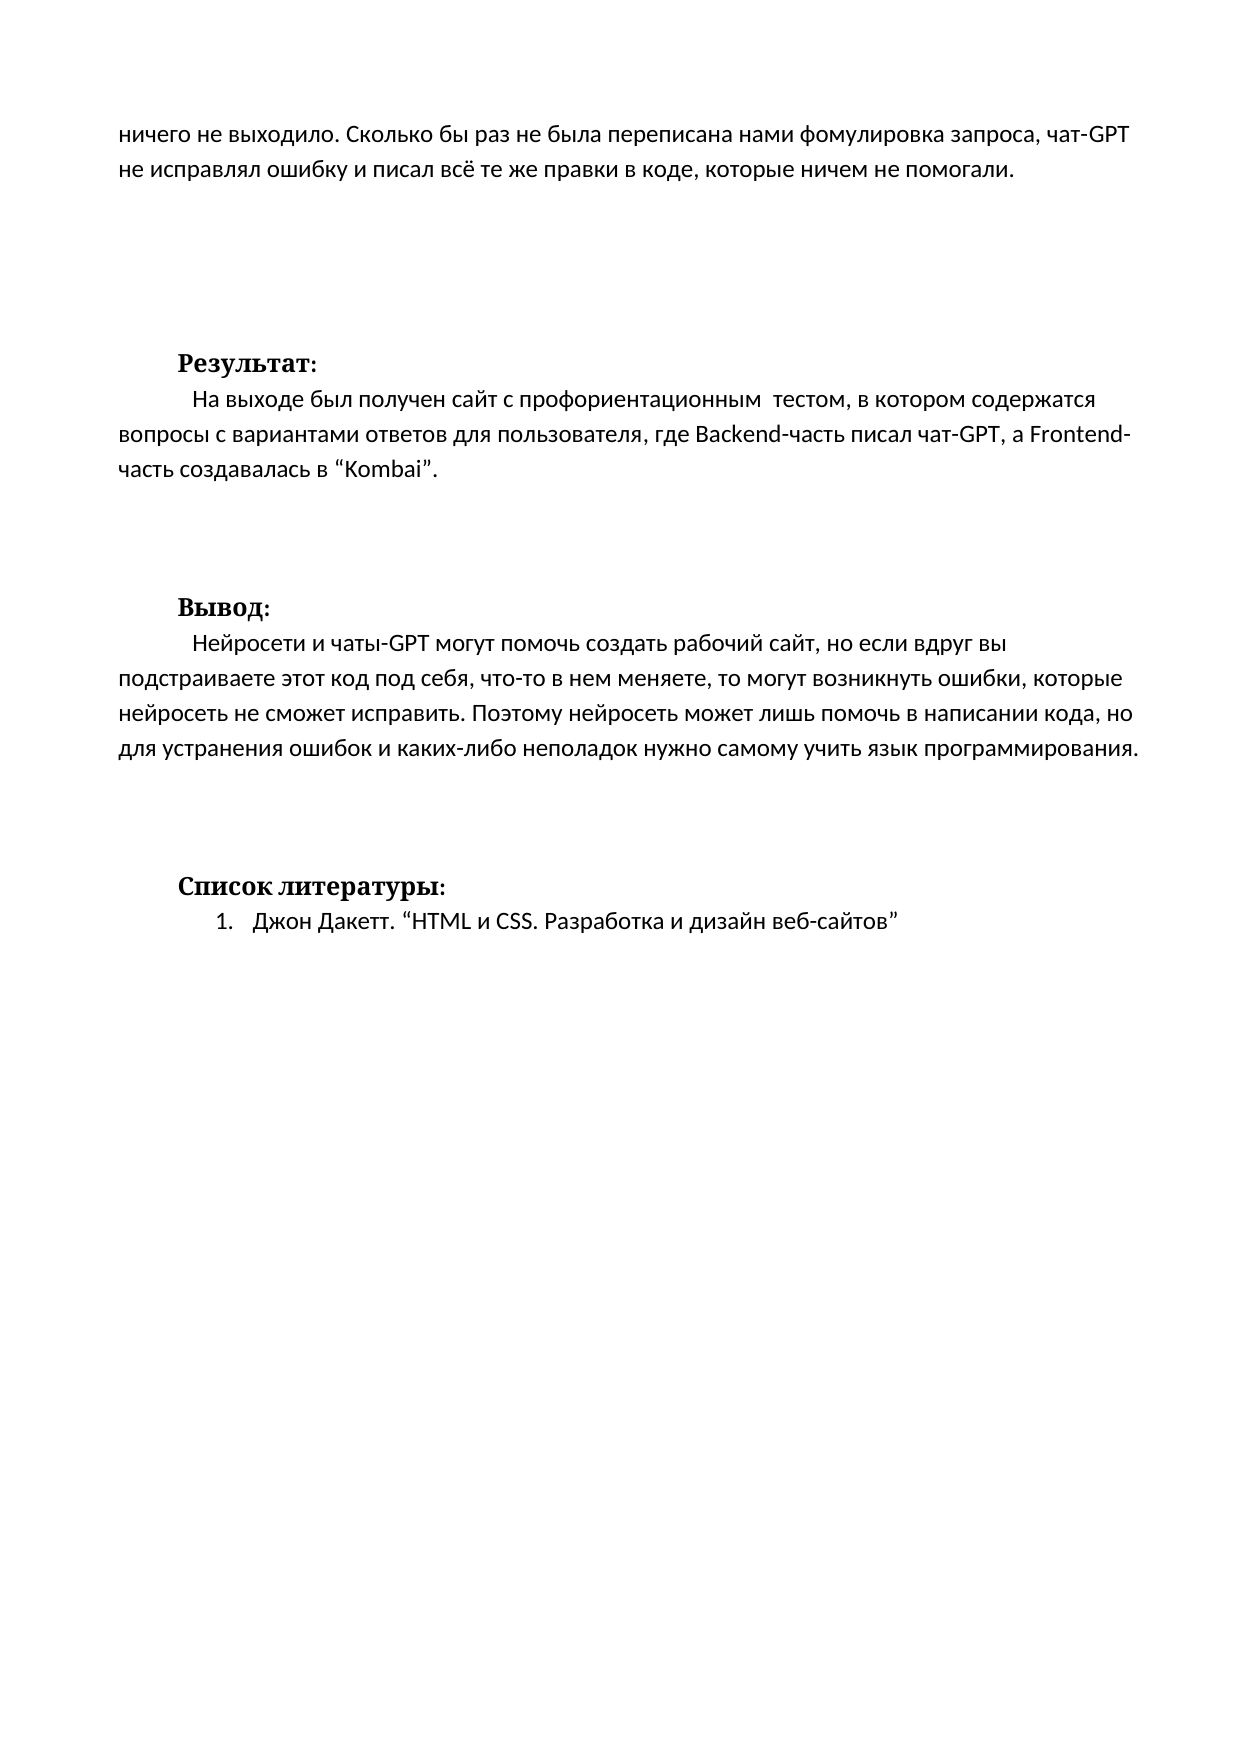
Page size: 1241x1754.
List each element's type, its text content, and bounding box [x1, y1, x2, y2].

text На выходе был получен сайт с профориентационным тестом, в котором содержатся вопросы с вариантами ответов для пользователя, где Backend-часть писал чат-GPT, а Frontend-часть создавалась в “Kombai”. [118, 383, 1152, 483]
subtitle Вывод: [177, 594, 1152, 622]
subtitle Список литературы: [177, 872, 1152, 901]
text Нейросети и чаты-GPT могут помочь создать рабочий сайт, но если вдруг вы подстраиваете этот код под себя, что-то в нем меняете, то могут возникнуть ошибки, которые нейросеть не сможет исправить. Поэтому нейросеть может лишь помочь в написании кода, но для устранения ошибок и каких-либо неполадок нужно самому учить язык программирования. [118, 627, 1152, 762]
list Джон Дакетт. “HTML и CSS. Разработка и дизайн веб-сайтов” [215, 906, 1152, 936]
subtitle Результат: [177, 350, 1152, 378]
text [118, 118, 1152, 184]
